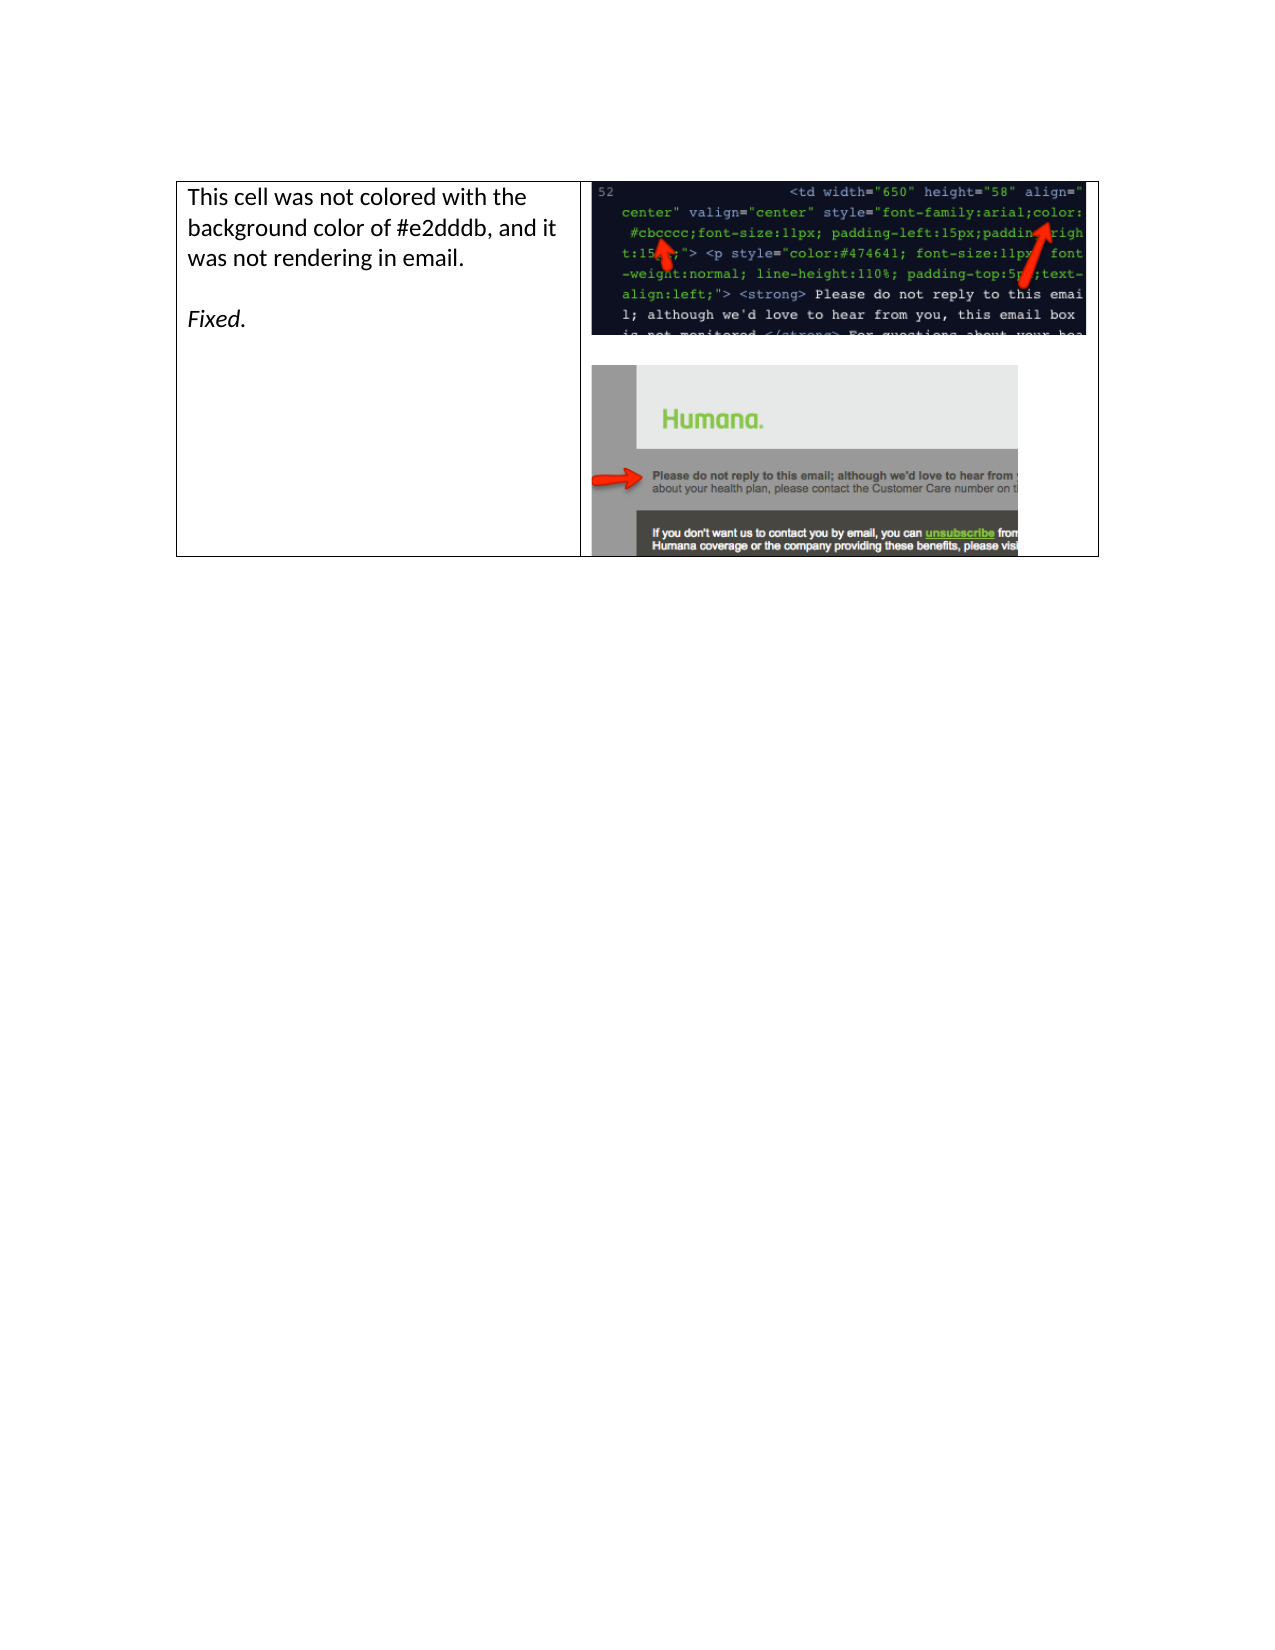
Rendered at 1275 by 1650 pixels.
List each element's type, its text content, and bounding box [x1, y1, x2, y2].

picture [591, 181, 1087, 335]
picture [591, 365, 1018, 556]
table_header [581, 182, 1098, 556]
table_header This cell was not colored with the background color of #e2dddb, and it was not rendering in email. Fixed. [177, 182, 580, 556]
